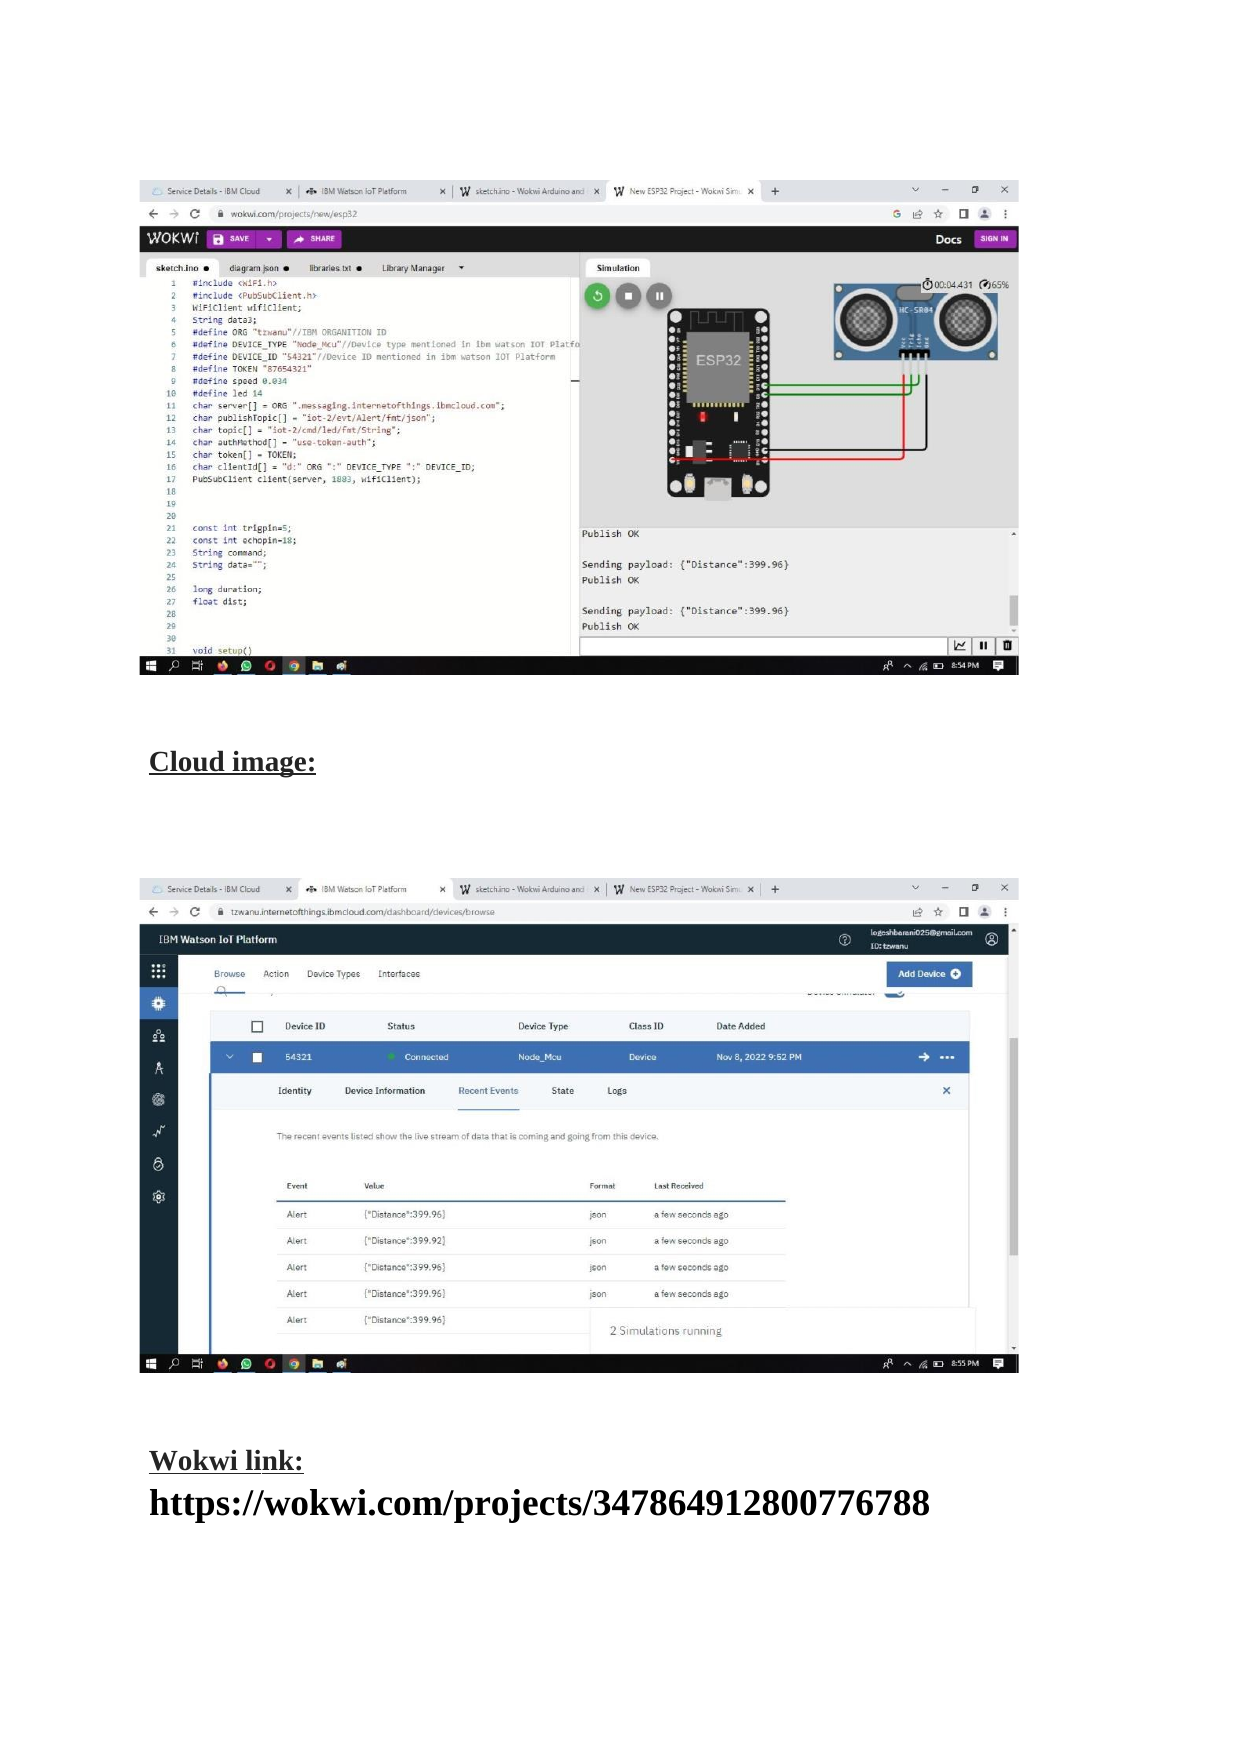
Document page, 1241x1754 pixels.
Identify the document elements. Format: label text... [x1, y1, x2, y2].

picture [139, 878, 1019, 1373]
picture [139, 180, 1019, 675]
text Cloud image: [148, 744, 1154, 778]
text Wokwi link: https://wokwi.com/projects/347864912800776788 [148, 1443, 940, 1523]
